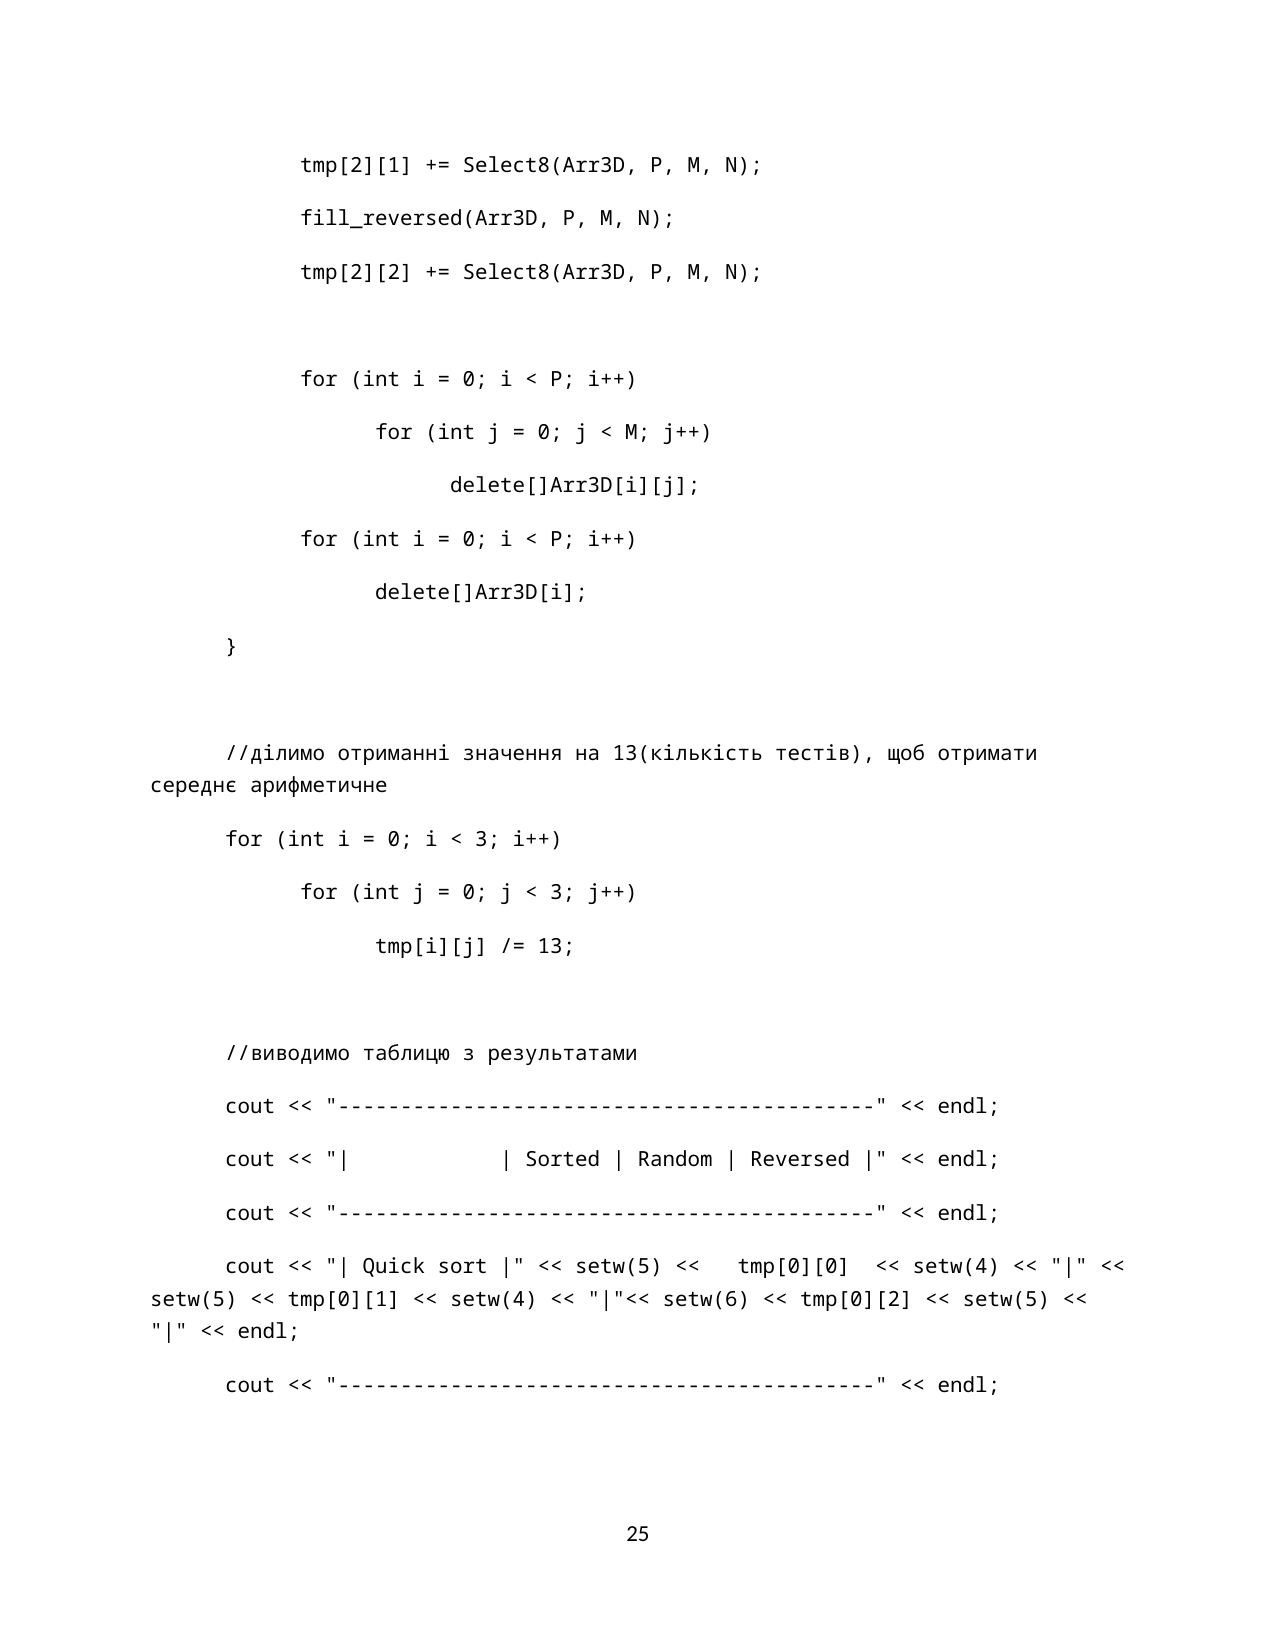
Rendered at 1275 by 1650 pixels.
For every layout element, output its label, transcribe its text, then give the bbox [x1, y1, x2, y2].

text for (int j = 0; j < 3; j++) [150, 877, 1125, 906]
text for (int i = 0; i < P; i++) [150, 524, 1125, 552]
text cout << "-------------------------------------------" << endl; [150, 1370, 1125, 1398]
text delete[]Arr3D[i]; [150, 577, 1125, 606]
text tmp[2][2] += Select8(Arr3D, P, M, N); [150, 257, 1125, 285]
text cout << "| | Sorted | Random | Reversed |" << endl; [150, 1144, 1125, 1173]
text //виводимо таблицю з результатами [150, 1038, 1125, 1066]
text cout << "-------------------------------------------" << endl; [150, 1198, 1125, 1226]
text } [150, 631, 1125, 659]
text for (int i = 0; i < P; i++) [150, 364, 1125, 392]
text tmp[i][j] /= 13; [150, 931, 1125, 959]
text cout << "-------------------------------------------" << endl; [150, 1091, 1125, 1119]
text //ділимо отриманні значення на 13(кількість тестів), щоб отримати середнє арифметичне [150, 738, 1125, 799]
text delete[]Arr3D[i][j]; [150, 471, 1125, 499]
text for (int i = 0; i < 3; i++) [150, 824, 1125, 852]
text cout << "| Quick sort |" << setw(5) << tmp[0][0] << setw(4) << "|" << setw(5) << tmp[0][1] << setw(4) << "|"<< setw(6) << tmp[0][2] << setw(5) << "|" << endl; [150, 1251, 1125, 1345]
text fill_reversed(Arr3D, P, M, N); [150, 203, 1125, 232]
text tmp[2][1] += Select8(Arr3D, P, M, N); [150, 150, 1125, 178]
text for (int j = 0; j < M; j++) [150, 417, 1125, 446]
